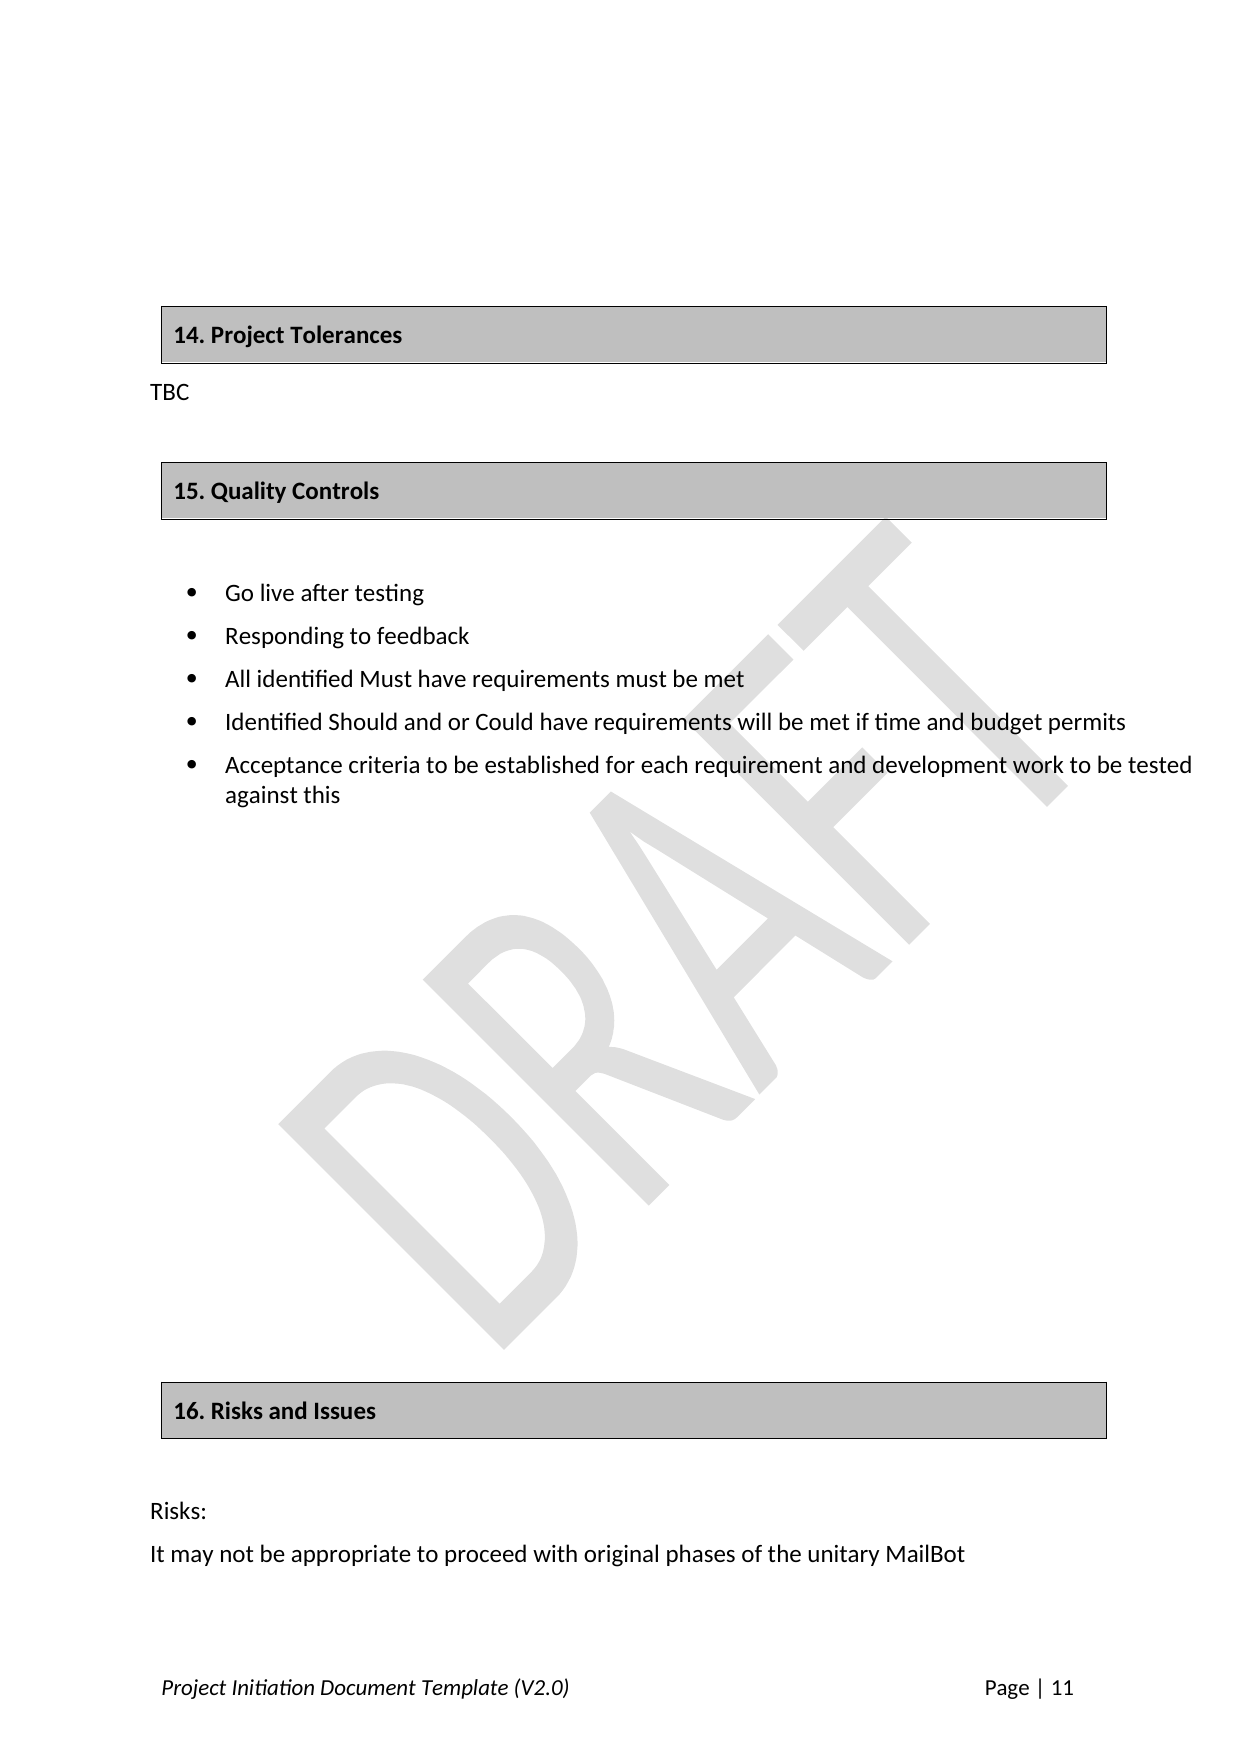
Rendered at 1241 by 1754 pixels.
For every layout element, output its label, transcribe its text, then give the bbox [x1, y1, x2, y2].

list Acceptance criteria to be established for each requirement and development work to be tested against this [187, 749, 1240, 810]
list Identified Should and or Could have requirements will be met if time and budget permits [187, 706, 1240, 736]
text It may not be appropriate to proceed with original phases of the unitary MailBot [150, 1538, 1240, 1568]
table_header 14. Project Tolerances [162, 307, 1106, 362]
text TBC [150, 376, 1240, 406]
table_header 15. Quality Controls [162, 463, 1106, 518]
text Risks: [150, 1495, 1240, 1525]
table_header 16. Risks and Issues [162, 1383, 1106, 1438]
list All identified Must have requirements must be met [187, 663, 1240, 693]
list Go live after testing [187, 577, 1240, 607]
list Responding to feedback [187, 620, 1240, 650]
